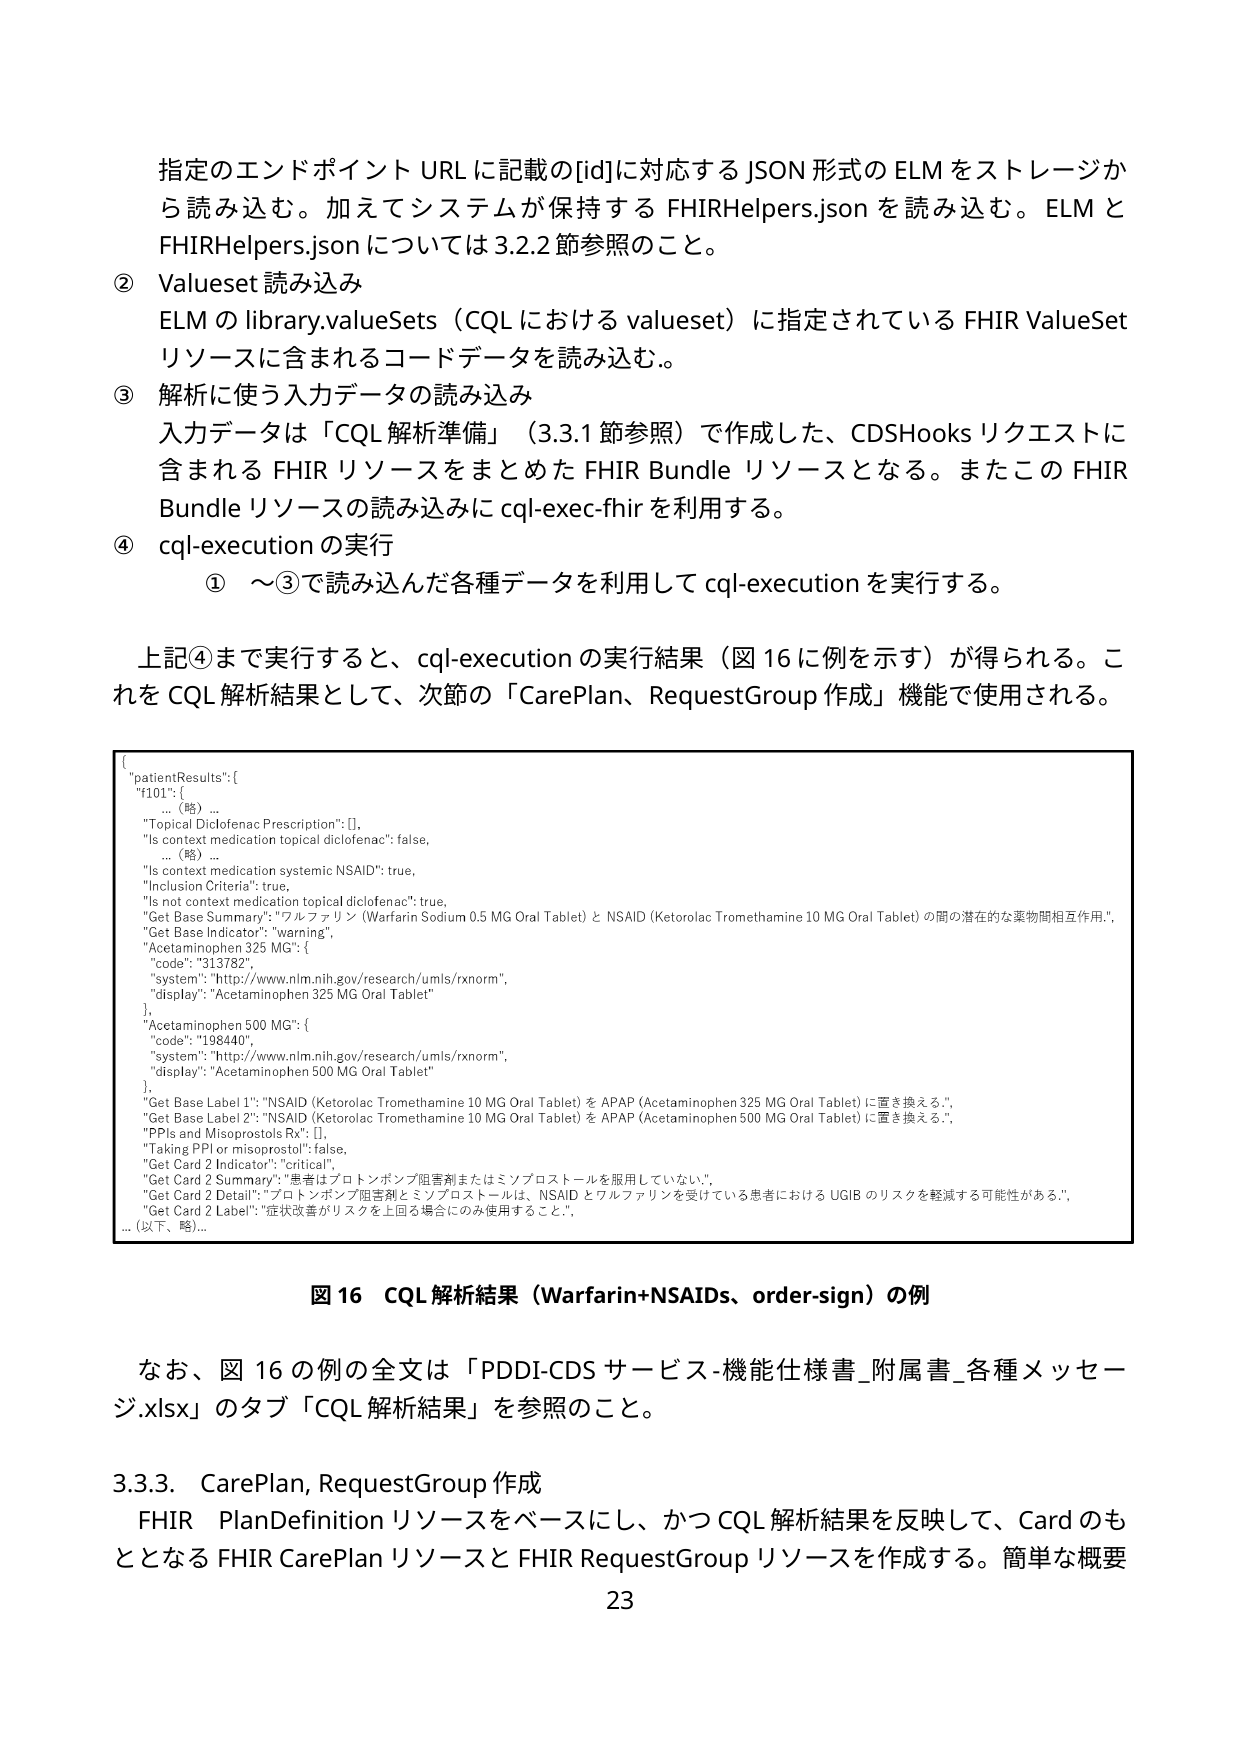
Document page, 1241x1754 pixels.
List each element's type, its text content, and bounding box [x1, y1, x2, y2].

list Valueset読み込み [112, 262, 1128, 300]
subtitle CarePlan, RequestGroup作成 [112, 1462, 1103, 1500]
list 入力データは「CQL解析準備」（3.3.1節参照）で作成した、CDSHooksリクエストに含まれるFHIRリソースをまとめたFHIR Bundle リソースとなる。またこのFHIR Bundleリソースの読み込みにcql-exec-fhirを利用する。 [158, 412, 1128, 525]
list ELMのlibrary.valueSets（CQLにおけるvalueset）に指定されているFHIR ValueSetリソースに含まれるコードデータを読み込む.。 [158, 300, 1128, 375]
list ～③で読み込んだ各種データを利用してcql-executionを実行する。 [204, 562, 1128, 600]
list 解析に使う入力データの読み込み [112, 375, 1128, 412]
text 上記④まで実行すると、cql-executionの実行結果（図 16に例を示す）が得られる。これをCQL解析結果として、次節の「CarePlan、RequestGroup作成」機能で使用される。 [112, 637, 1128, 712]
text なお、図 16の例の全文は「PDDI-CDSサービス-機能仕様書_附属書_各種メッセージ.xlsx」のタブ「CQL解析結果」を参照のこと。 [112, 1350, 1128, 1425]
list cql-executionの実行 [112, 525, 1128, 562]
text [112, 1500, 1128, 1575]
list 指定のエンドポイントURLに記載の[id]に対応するJSON形式のELMをストレージから読み込む。加えてシステムが保持するFHIRHelpers.jsonを読み込む。ELMとFHIRHelpers.jsonについては3.2.2節参照のこと。 [158, 150, 1128, 262]
picture [112, 750, 1134, 1244]
